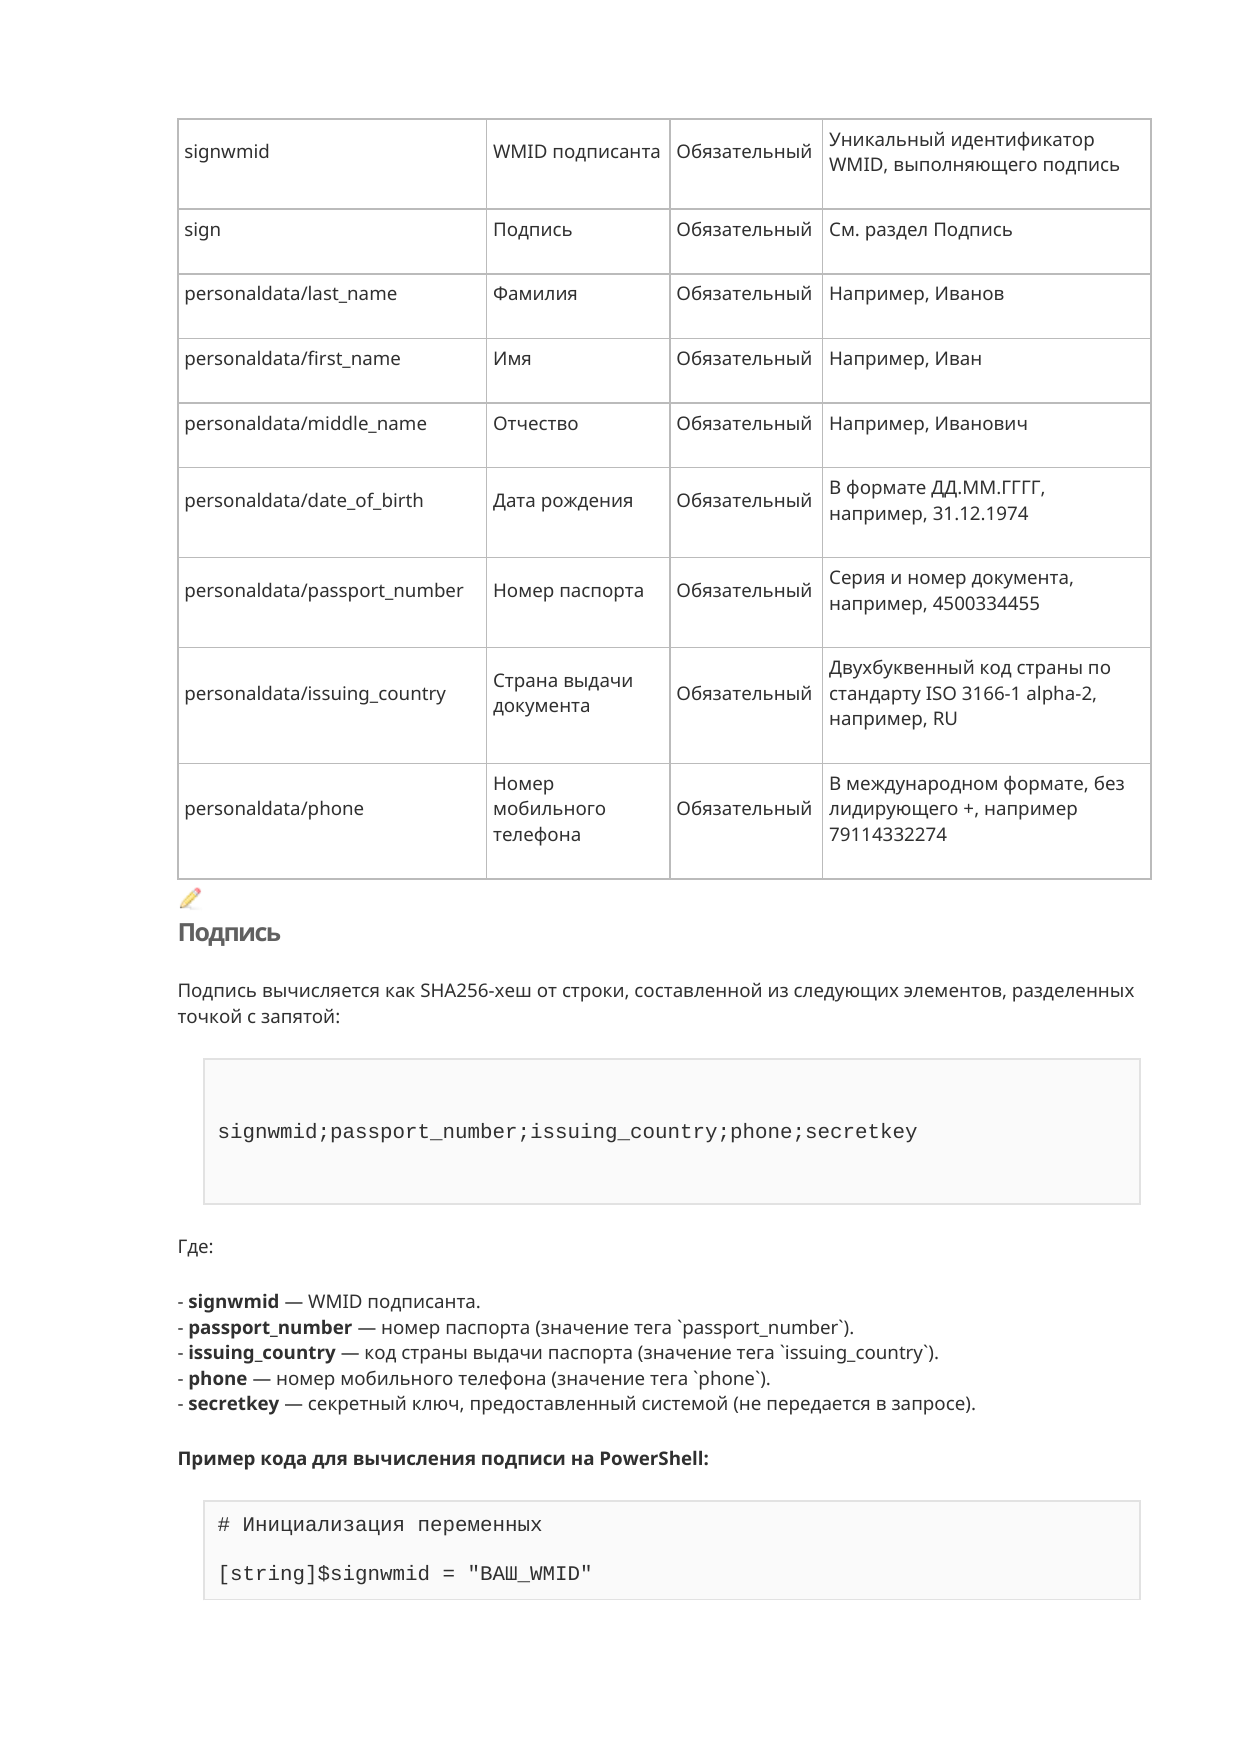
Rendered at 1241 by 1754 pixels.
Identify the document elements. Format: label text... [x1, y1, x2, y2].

text [string]$signwmid = "ВАШ_WMID" [205, 1549, 1139, 1599]
table_cell В международном формате, без лидирующего +, например 79114332274 [823, 764, 1150, 878]
table_cell Страна выдачи документа [487, 648, 669, 762]
table_cell См. раздел Подпись [823, 210, 1150, 273]
table_cell Подпись [487, 210, 669, 273]
table_cell Уникальный идентификатор WMID, выполняющего подпись [823, 120, 1150, 208]
text Подпись [177, 914, 1152, 949]
table_cell signwmid [179, 120, 486, 208]
table_cell WMID подписанта [487, 120, 669, 208]
table_cell personaldata/passport_number [179, 558, 486, 647]
table_cell Например, Иван [823, 339, 1150, 402]
text - signwmid — WMID подписанта. - passport_number — номер паспорта (значение тега `passport_number`). - issuing_country — код страны выдачи паспорта (значение тега `issuing_country`). - phone — номер мобильного телефона (значение тега `phone`). - secretkey — секретный ключ, предоставленный системой (не передается в запросе). [177, 1288, 1152, 1416]
picture [177, 886, 203, 912]
table_cell personaldata/last_name [179, 275, 486, 337]
table_cell В формате ДД.ММ.ГГГГ, например, 31.12.1974 [823, 468, 1150, 557]
table_cell Обязательный [671, 468, 822, 557]
table_cell personaldata/middle_name [179, 404, 486, 467]
text # Инициализация переменных [205, 1502, 1139, 1538]
table_cell Например, Иванов [823, 275, 1150, 337]
table_cell Обязательный [671, 120, 822, 208]
text Пример кода для вычисления подписи на PowerShell: [177, 1445, 1152, 1471]
table_cell Номер паспорта [487, 558, 669, 647]
table_cell Например, Иванович [823, 404, 1150, 467]
table_cell personaldata/phone [179, 764, 486, 878]
table_cell personaldata/first_name [179, 339, 486, 402]
table_cell Обязательный [671, 558, 822, 647]
text Где: [177, 1234, 1152, 1259]
table_cell Обязательный [671, 404, 822, 467]
table_cell Обязательный [671, 210, 822, 273]
table_cell Имя [487, 339, 669, 402]
table_cell Двухбуквенный код страны по стандарту ISO 3166-1 alpha-2, например, RU [823, 648, 1150, 762]
table_cell Серия и номер документа, например, 4500334455 [823, 558, 1150, 647]
table_cell Обязательный [671, 764, 822, 878]
table_cell personaldata/issuing_country [179, 648, 486, 762]
table_cell Дата рождения [487, 468, 669, 557]
text signwmid;passport_number;issuing_country;phone;secretkey [205, 1107, 1139, 1144]
table_cell sign [179, 210, 486, 273]
table_cell Обязательный [671, 648, 822, 762]
text Подпись вычисляется как SHA256-хеш от строки, составленной из следующих элементов, разделенных точкой с запятой: [177, 978, 1152, 1029]
table_cell Обязательный [671, 275, 822, 337]
table_cell Обязательный [671, 339, 822, 402]
table_cell personaldata/date_of_birth [179, 468, 486, 557]
table_cell Фамилия [487, 275, 669, 337]
table_cell Номер мобильного телефона [487, 764, 669, 878]
table_cell Отчество [487, 404, 669, 467]
